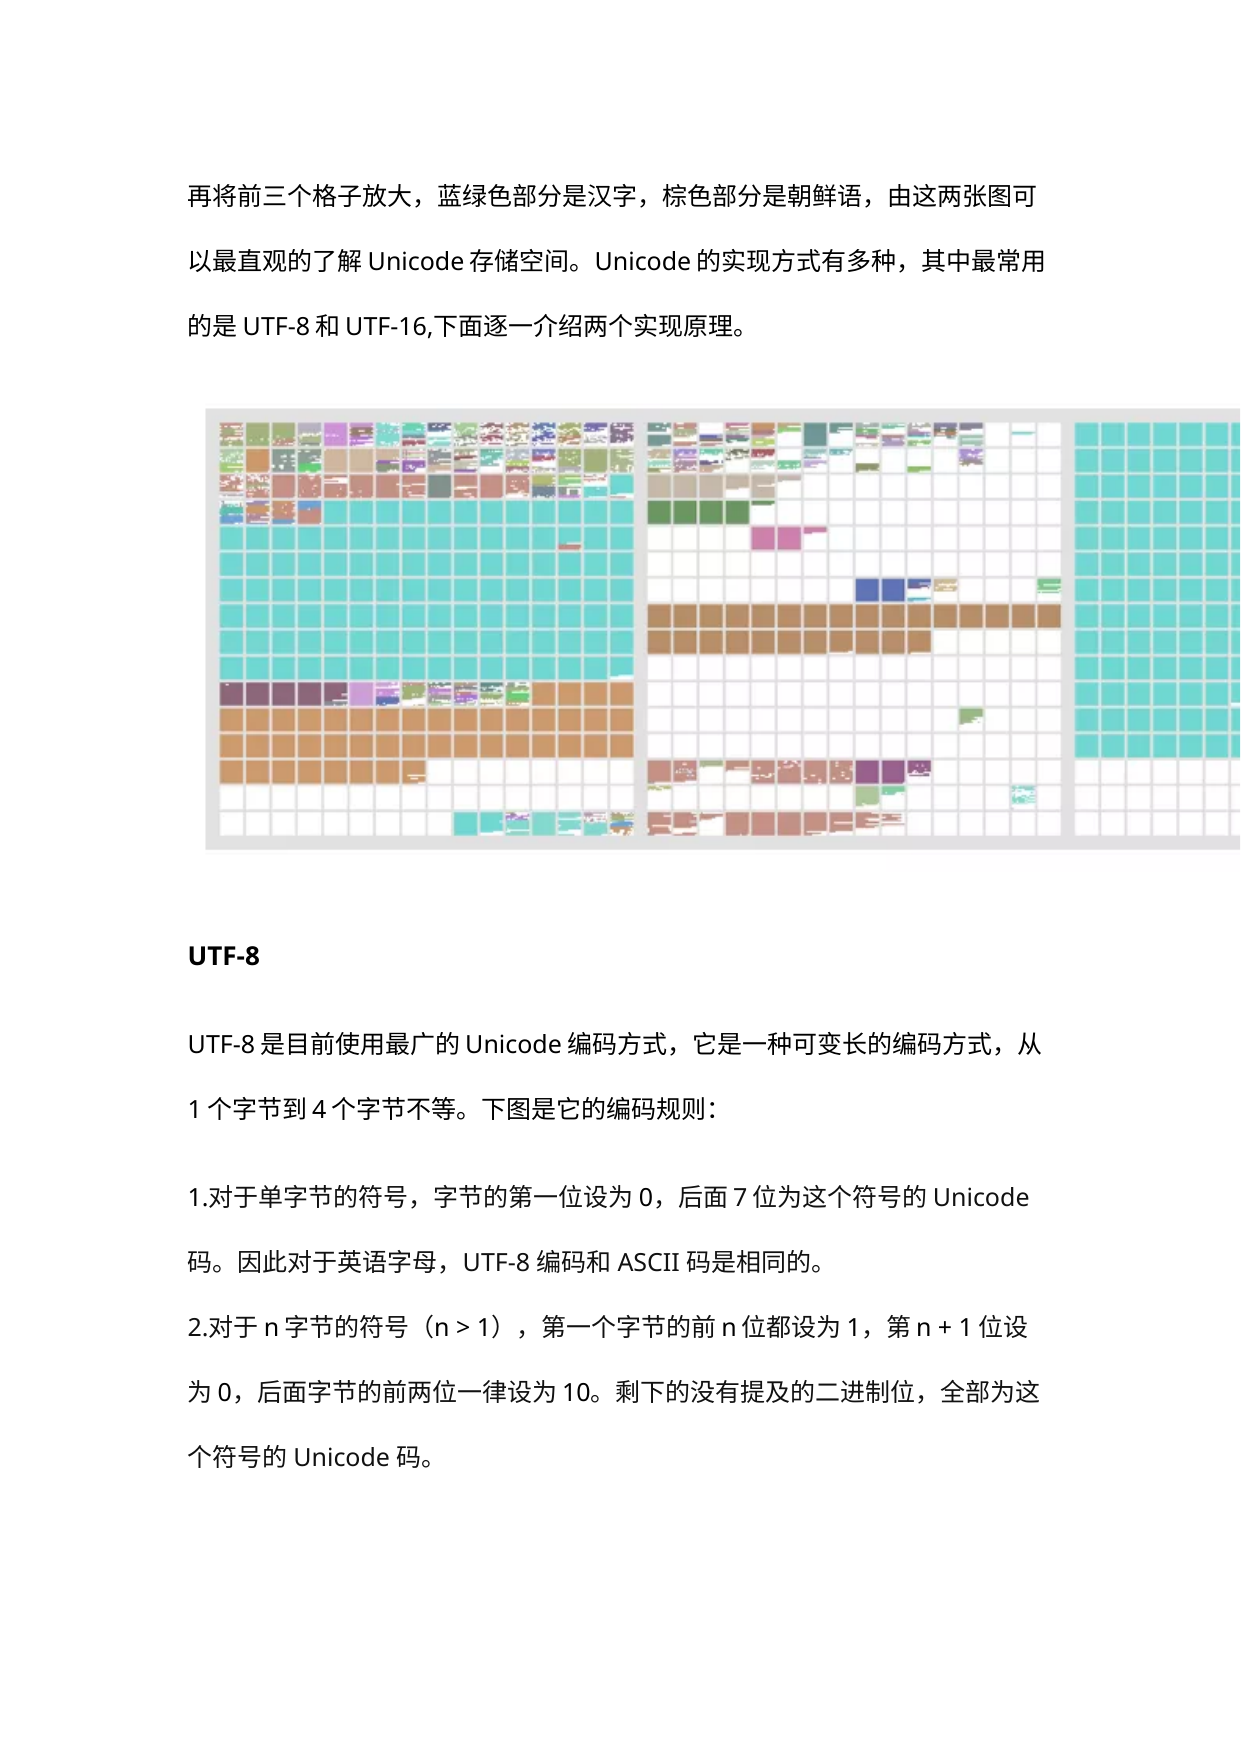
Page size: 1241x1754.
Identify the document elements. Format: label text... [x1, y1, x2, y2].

picture [187, 379, 1241, 872]
text 1.对于单字节的符号，字节的第一位设为0，后面7位为这个符号的 Unicode 码。因此对于英语字母，UTF-8 编码和 ASCII 码是相同的。 [187, 1163, 1053, 1293]
text UTF-8 [187, 922, 1053, 987]
text UTF-8是目前使用最广的Unicode编码方式，它是一种可变长的编码方式，从1个字节到4个字节不等。下图是它的编码规则： [187, 1010, 1053, 1140]
text 2.对于n字节的符号（n > 1），第一个字节的前n位都设为1，第n + 1位设为0，后面字节的前两位一律设为10。剩下的没有提及的二进制位，全部为这个符号的 Unicode 码。 [187, 1293, 1053, 1488]
text 再将前三个格子放大，蓝绿色部分是汉字，棕色部分是朝鲜语，由这两张图可以最直观的了解Unicode存储空间。Unicode的实现方式有多种，其中最常用的是UTF-8和UTF-16,下面逐一介绍两个实现原理。 [187, 162, 1053, 357]
